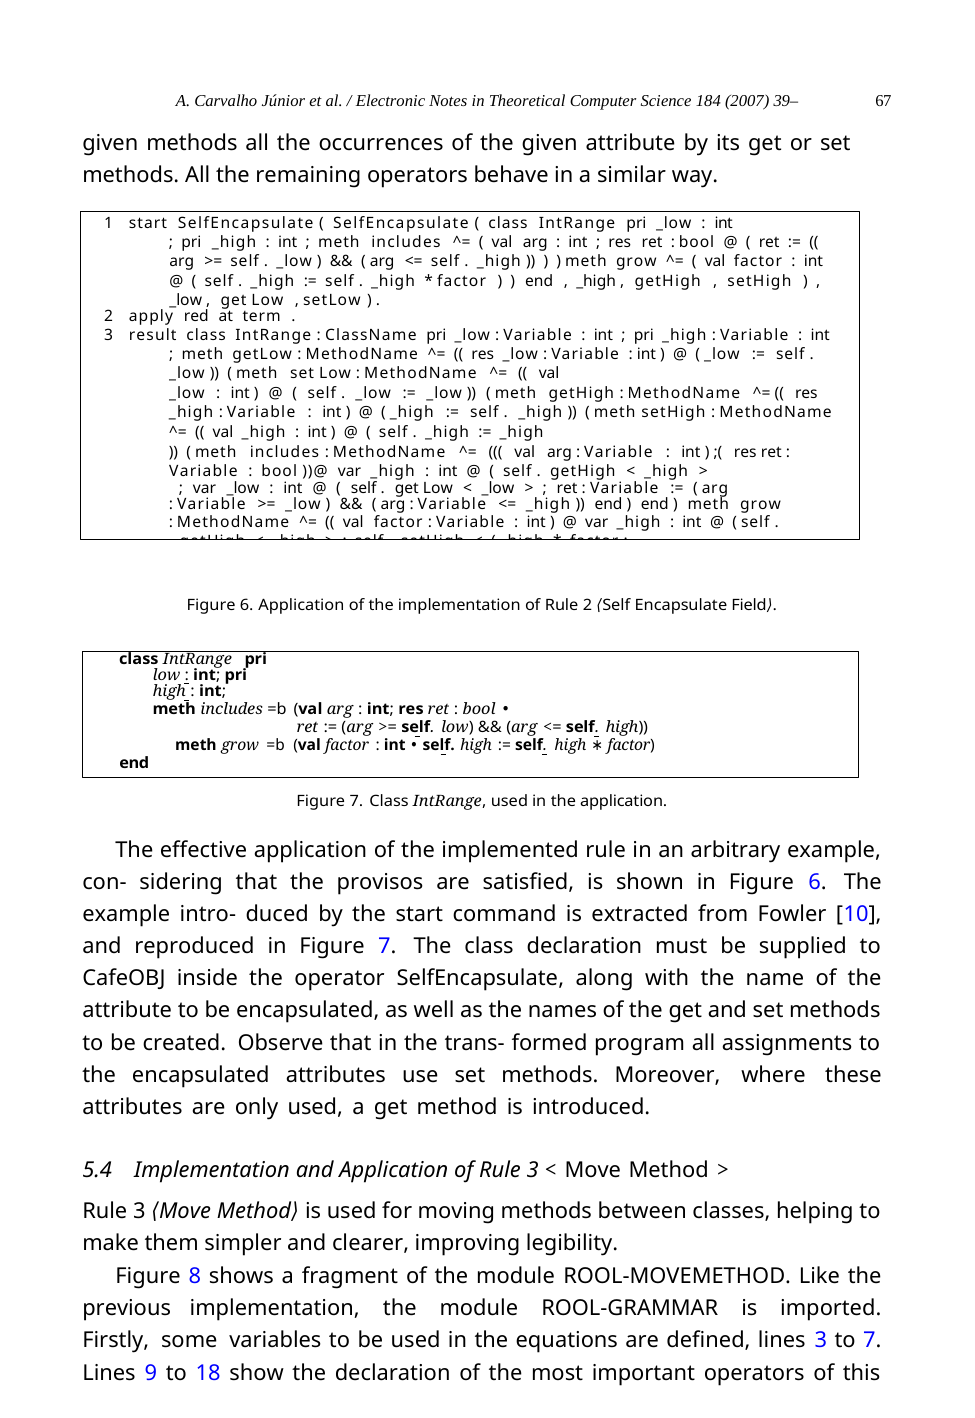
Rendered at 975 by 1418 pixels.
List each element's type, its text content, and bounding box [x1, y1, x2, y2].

text The effective application of the implemented rule in an arbitrary example, con- sidering that the provisos are satisfied, is shown in Figure 6. The example intro- duced by the start command is extracted from Fowler [10], and reproduced in Figure 7. The class declaration must be supplied to CafeOBJ inside the operator SelfEncapsulate, along with the name of the attribute to be encapsulated, as well as the names of the get and set methods to be created. Observe that in the trans- formed program all assignments to the encapsulated attributes use set methods. Moreover, where these attributes are only used, a get method is introduced. [82, 834, 882, 1121]
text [82, 1260, 882, 1386]
text Rule 3 ⟨Move Method⟩ is used for moving methods between classes, helping to make them simpler and clearer, improving legibility. [82, 1195, 881, 1256]
list Implementation and Application of Rule 3 < Move Method > [82, 1154, 904, 1184]
text Figure 6. Application of the implementation of Rule 2 ⟨Self Encapsulate Field⟩. [92, 593, 871, 615]
text given methods all the occurrences of the given attribute by its get or set methods. All the remaining operators behave in a similar way. [82, 127, 893, 188]
text Figure 7. Class IntRange, used in the application. [64, 659, 899, 811]
